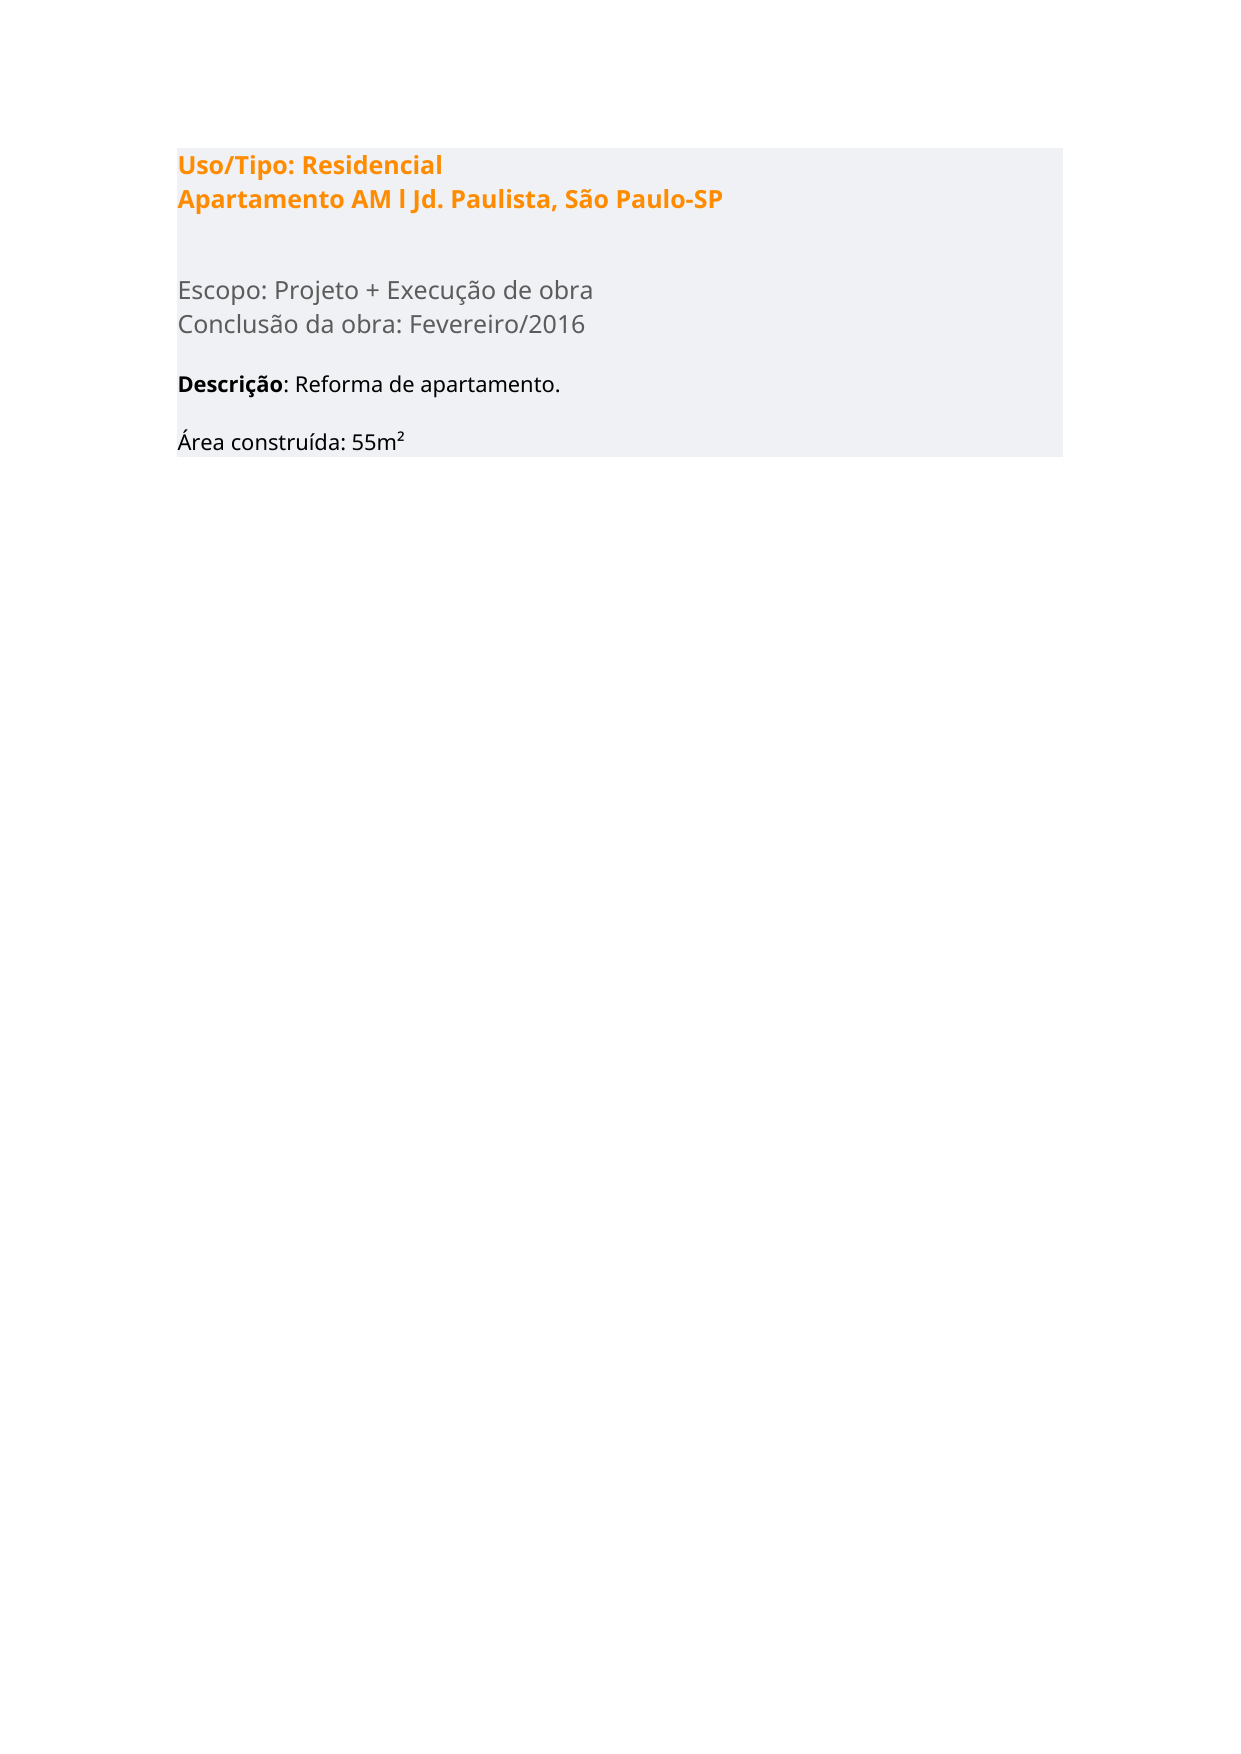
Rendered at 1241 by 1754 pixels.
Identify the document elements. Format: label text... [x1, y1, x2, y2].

text Apartamento AM l Jd. Paulista, São Paulo-SP [177, 182, 1063, 216]
text Conclusão da obra: Fevereiro/2016 [177, 307, 1063, 341]
text Área construída: 55m² [177, 427, 1063, 457]
text Uso/Tipo: Residencial [177, 148, 1063, 182]
text Descrição: Reforma de apartamento. [177, 369, 1063, 399]
text Escopo: Projeto + Execução de obra [177, 273, 1063, 307]
